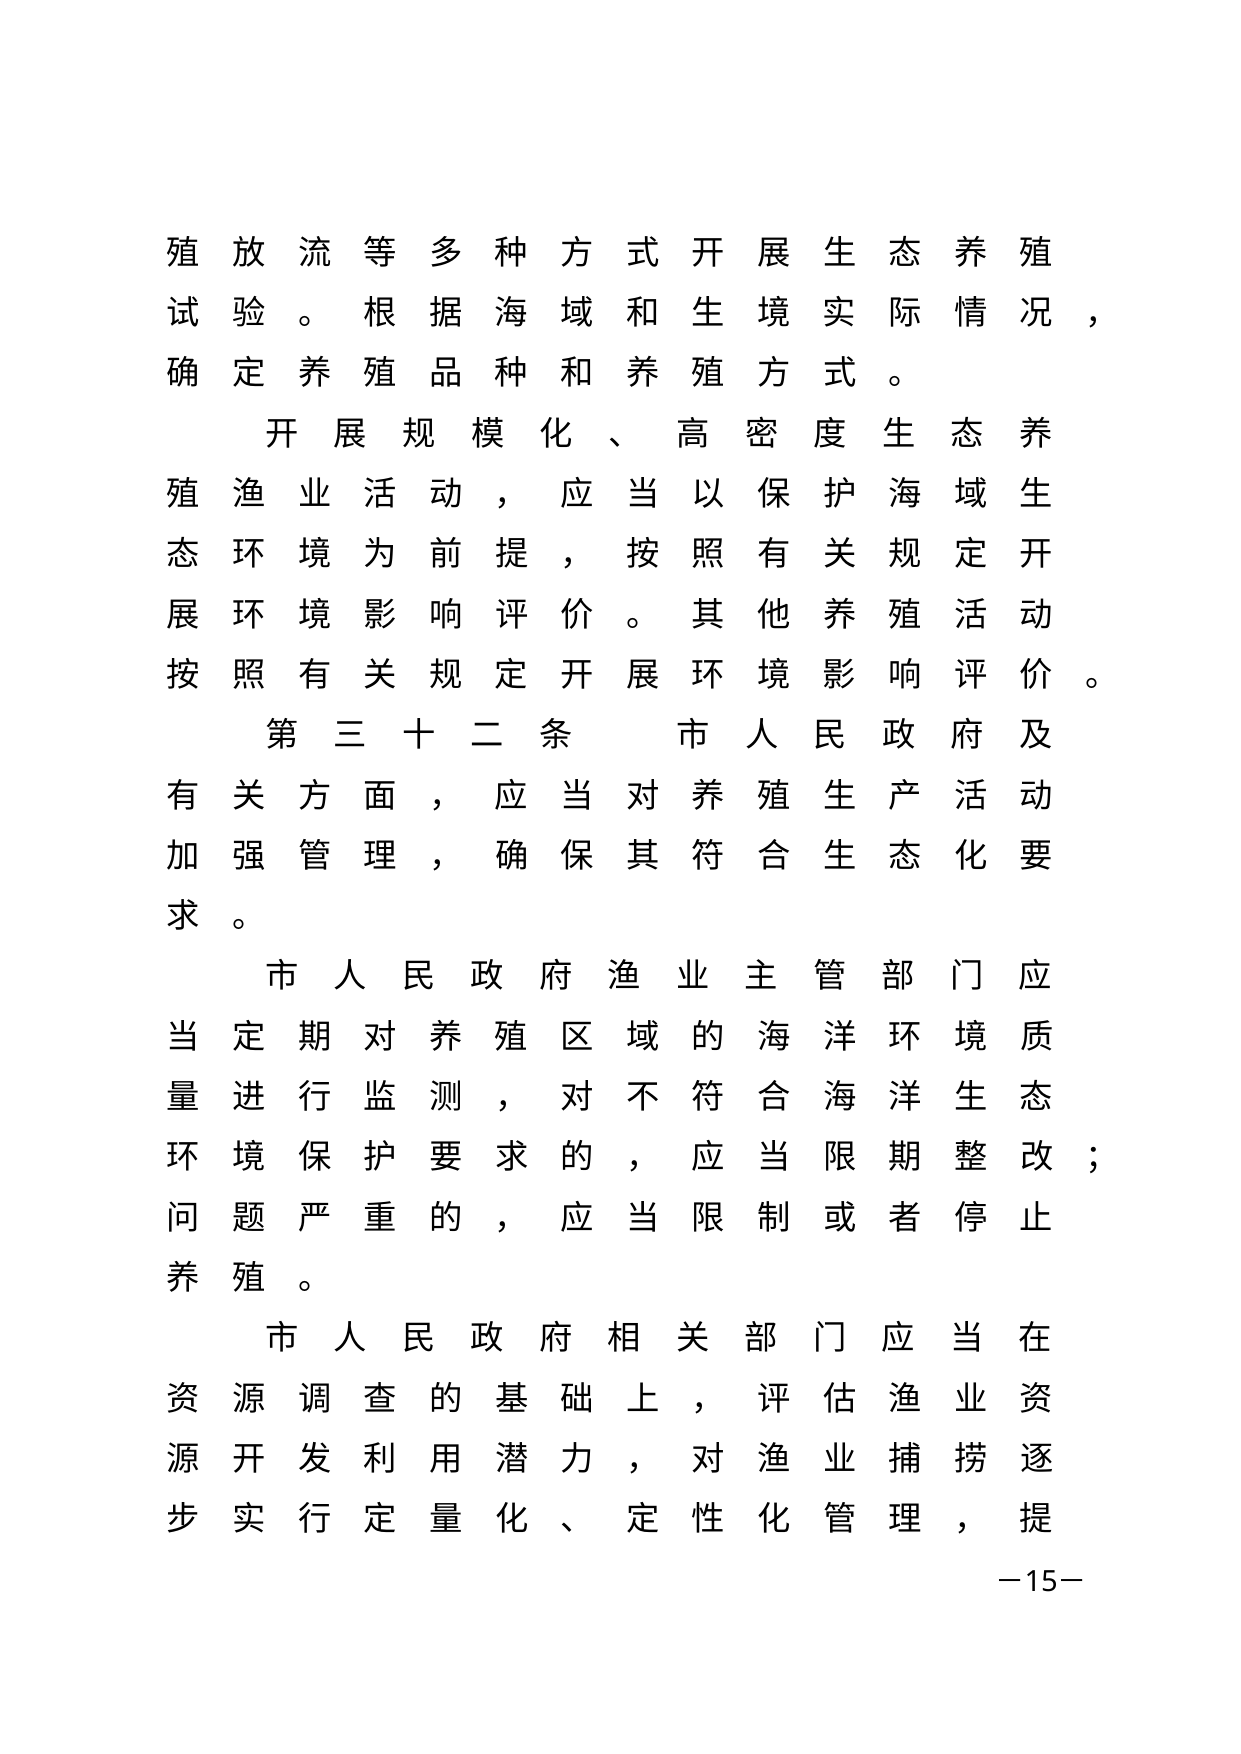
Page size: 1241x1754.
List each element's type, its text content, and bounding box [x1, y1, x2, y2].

text 市人民政府渔业主管部门应当定期对养殖区域的海洋环境质量进行监测，对不符合海洋生态环境保护要求的，应当限期整改；问题严重的，应当限制或者停止养殖。 [167, 943, 1085, 1305]
text 第三十二条 市人民政府及有关方面，应当对养殖生产活动加强管理，确保其符合生态化要求。 [167, 702, 1085, 943]
text 第三十一条 鼓励按照可持续、绿色发展原则，在保护海洋环境的前提下，因地制宜采取增殖放流等多种方式开展生态养殖试验。根据海域和生境实际情况，确定养殖品种和养殖方式。 [167, 219, 1085, 400]
text 开展规模化、高密度生态养殖渔业活动，应当以保护海域生态环境为前提，按照有关规定开展环境影响评价。其他养殖活动按照有关规定开展环境影响评价。 [167, 400, 1085, 702]
text 市人民政府相关部门应当在资源调查的基础上，评估渔业资源开发利用潜力，对渔业捕捞逐步实行定量化、定性化管理，提高渔业管理水平。 [167, 1305, 1085, 1546]
